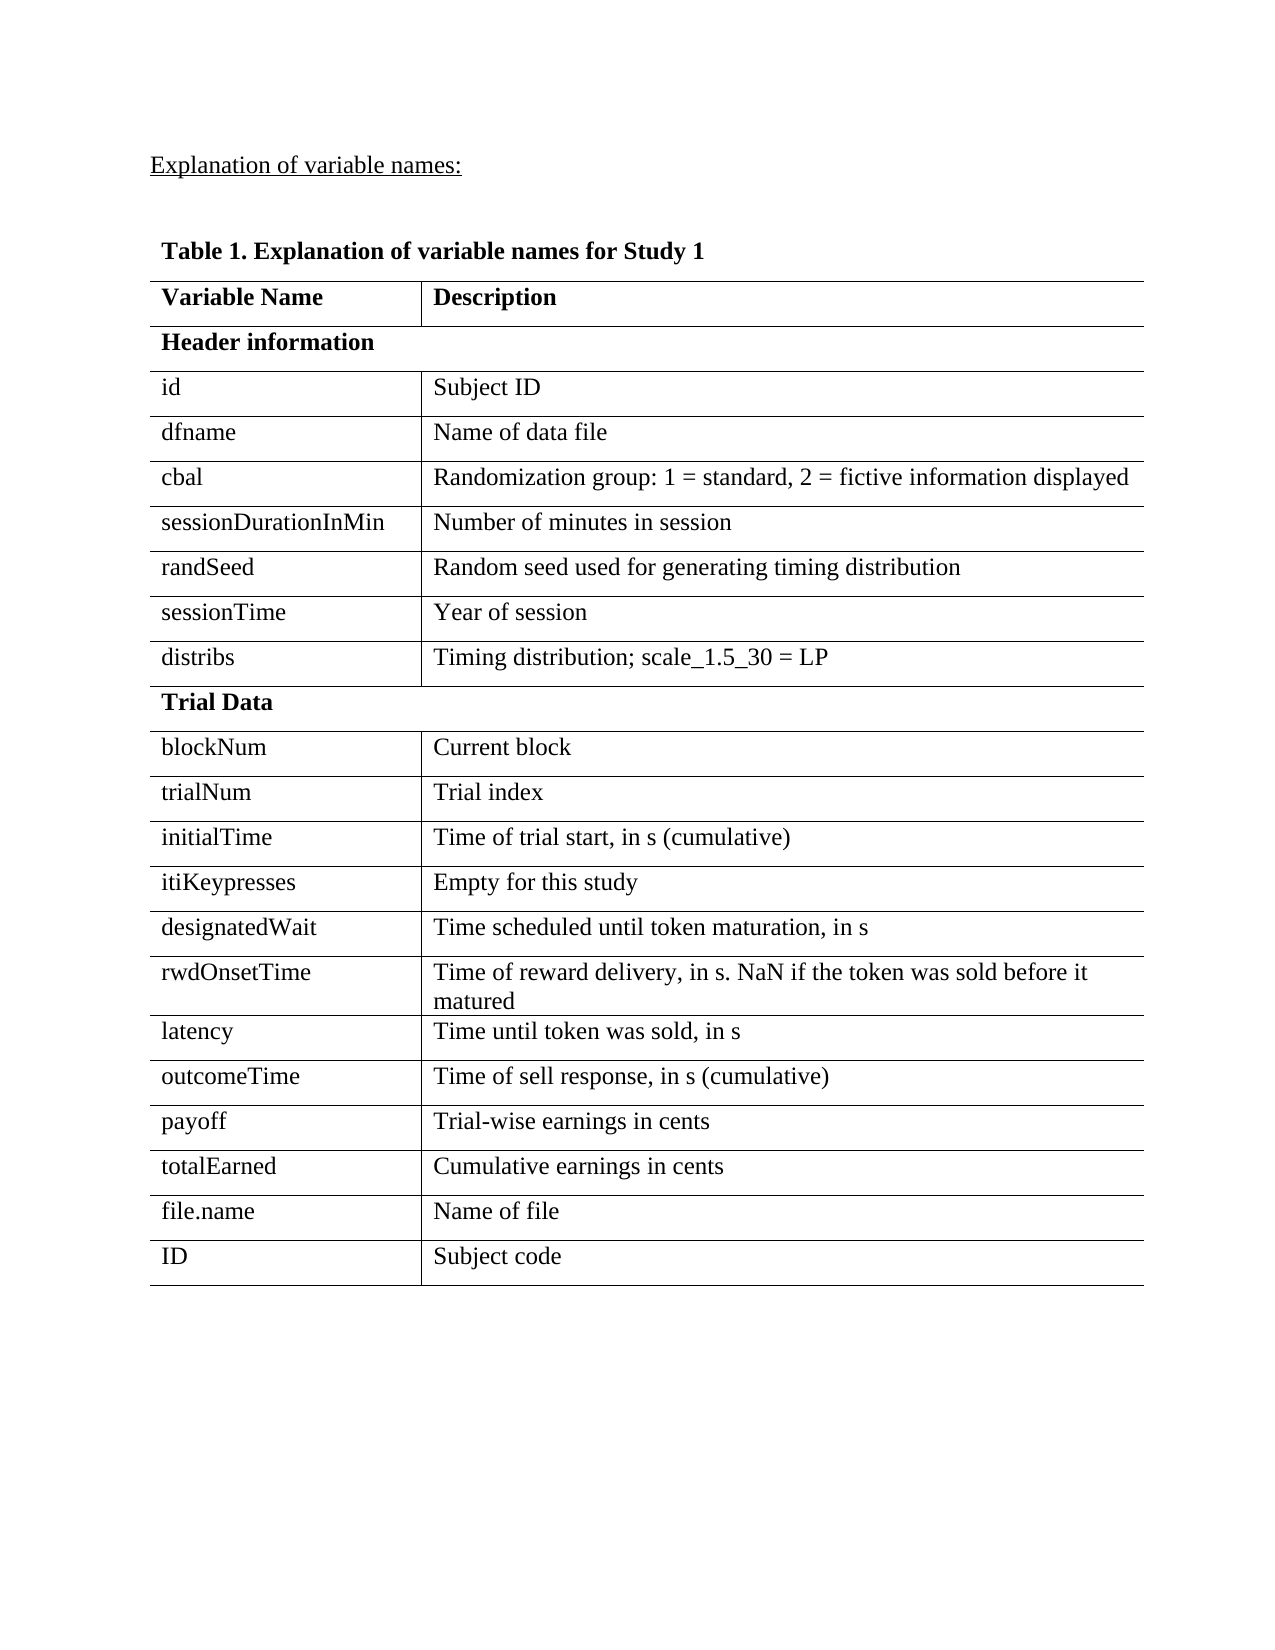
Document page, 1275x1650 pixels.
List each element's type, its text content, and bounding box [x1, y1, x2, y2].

table_cell initialTime [150, 822, 421, 866]
table_cell cbal [150, 462, 421, 506]
table_cell totalEarned [150, 1151, 421, 1195]
table_cell Subject ID [422, 372, 1144, 416]
table_cell Randomization group: 1 = standard, 2 = fictive information displayed [422, 462, 1144, 506]
table_cell Empty for this study [422, 867, 1144, 911]
table_cell Header information [150, 327, 1144, 371]
table_header Table 1. Explanation of variable names for Study 1 [150, 236, 1144, 281]
table_cell Year of session [422, 597, 1144, 641]
table_cell payoff [150, 1106, 421, 1150]
table_cell Time of reward delivery, in s. NaN if the token was sold before it matured [422, 957, 1144, 1015]
table_cell Cumulative earnings in cents [422, 1151, 1144, 1195]
table_cell Time until token was sold, in s [422, 1016, 1144, 1060]
table_cell id [150, 372, 421, 416]
table_cell Number of minutes in session [422, 507, 1144, 551]
table_cell Random seed used for generating timing distribution [422, 552, 1144, 596]
table_cell Timing distribution; scale_1.5_30 = LP [422, 642, 1144, 686]
table_cell Trial Data [150, 687, 1144, 731]
table_cell blockNum [150, 732, 421, 776]
text Explanation of variable names: [150, 150, 1125, 179]
table_cell Current block [422, 732, 1144, 776]
table_cell randSeed [150, 552, 421, 596]
table_cell Subject code [422, 1241, 1144, 1285]
table_cell Variable Name [150, 282, 421, 326]
table_cell Name of data file [422, 417, 1144, 461]
table_cell Time of trial start, in s (cumulative) [422, 822, 1144, 866]
table_cell Trial-wise earnings in cents [422, 1106, 1144, 1150]
table_cell outcomeTime [150, 1061, 421, 1105]
table_cell Name of file [422, 1196, 1144, 1240]
table_cell ID [150, 1241, 421, 1285]
table_cell designatedWait [150, 912, 421, 956]
table_cell latency [150, 1016, 421, 1060]
table_cell dfname [150, 417, 421, 461]
table_cell sessionDurationInMin [150, 507, 421, 551]
table_cell itiKeypresses [150, 867, 421, 911]
table_cell Trial index [422, 777, 1144, 821]
table_cell Description [422, 282, 1144, 326]
table_cell rwdOnsetTime [150, 957, 421, 1015]
table_cell Time scheduled until token maturation, in s [422, 912, 1144, 956]
table_cell distribs [150, 642, 421, 686]
table_cell sessionTime [150, 597, 421, 641]
table_cell Time of sell response, in s (cumulative) [422, 1061, 1144, 1105]
table_cell file.name [150, 1196, 421, 1240]
table_cell trialNum [150, 777, 421, 821]
